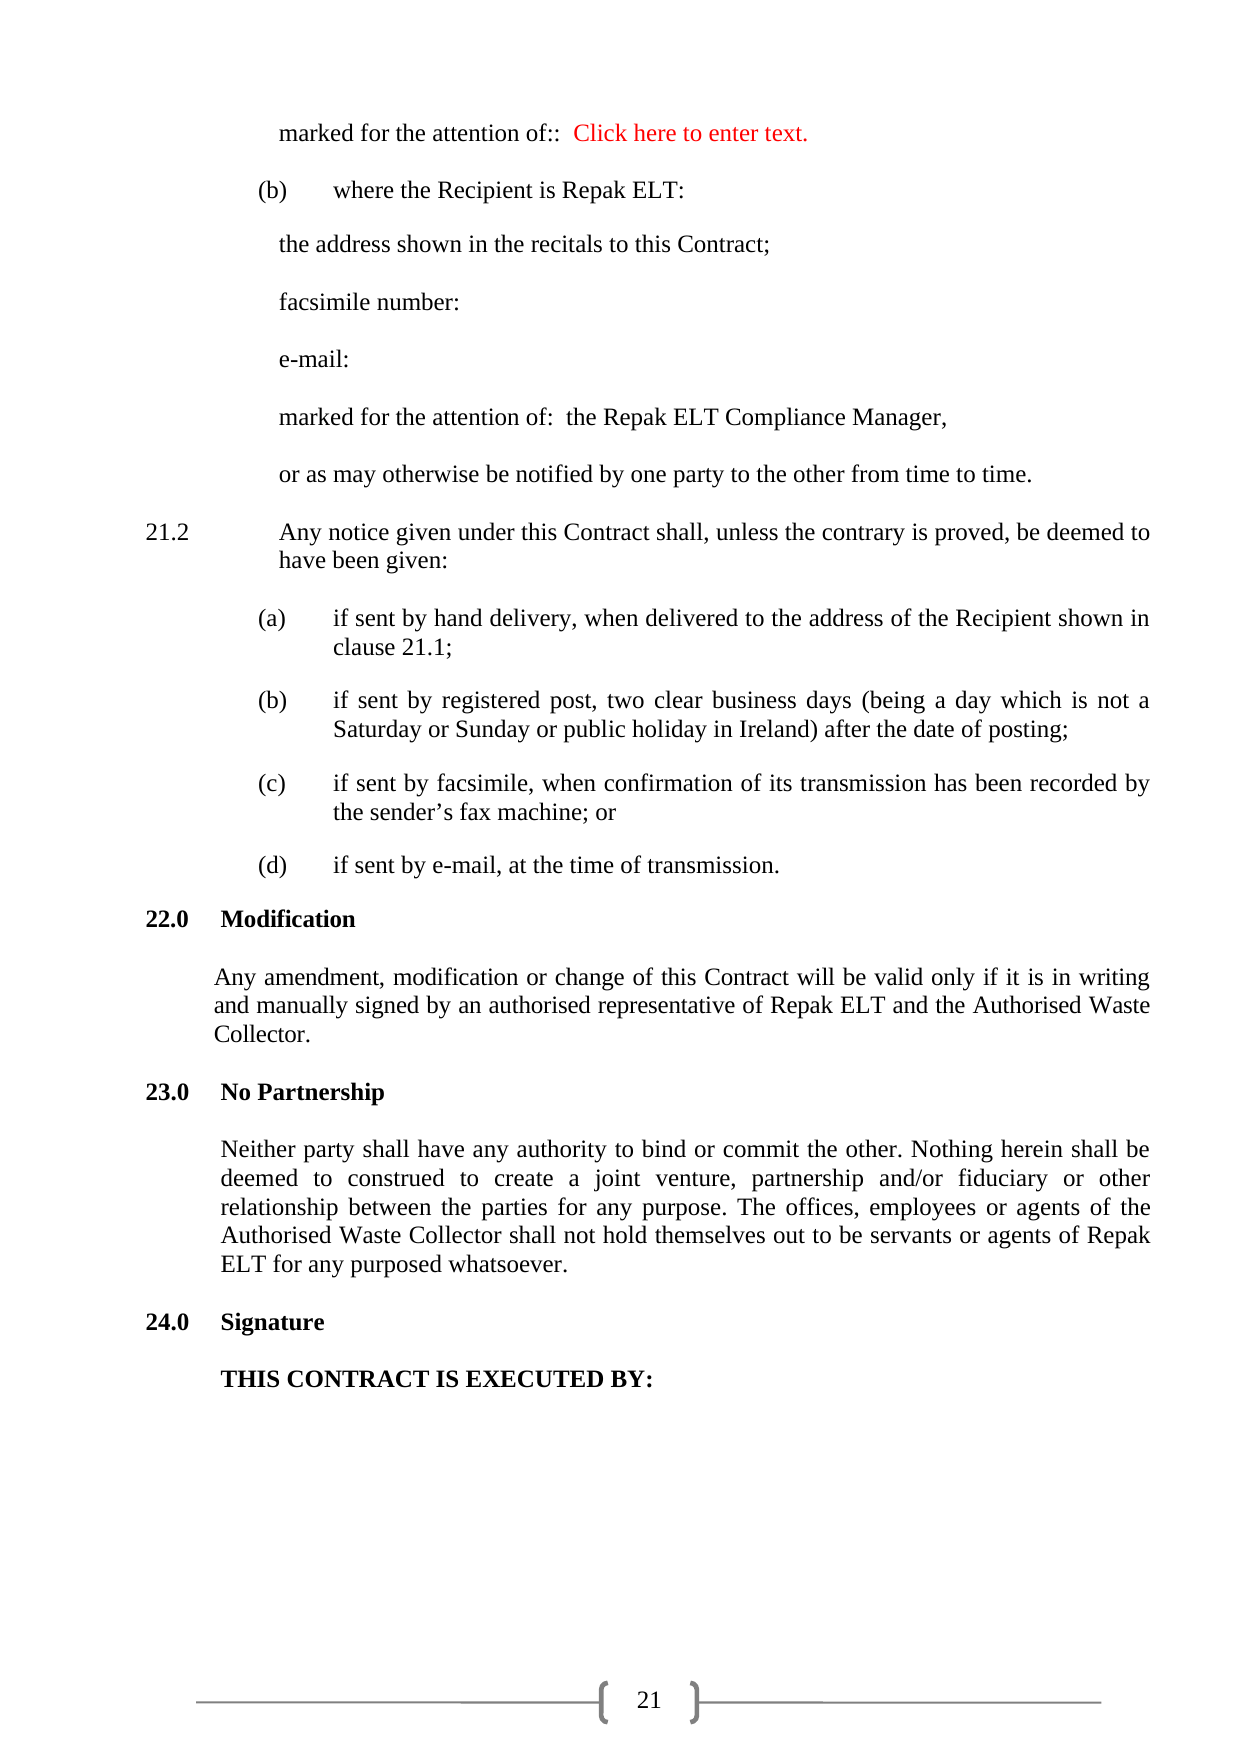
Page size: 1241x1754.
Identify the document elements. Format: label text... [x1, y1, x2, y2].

text 21.2 Any notice given under this Contract shall, unless the contrary is proved, be deemed to have been given: [145, 517, 1152, 574]
text where the Recipient is Repak ELT: [258, 176, 1152, 204]
text Any amendment, modification or change of this Contract will be valid only if it is in writing and manually signed by an authorised representative of Repak ELT and the Authorised Waste Collector. [145, 962, 1152, 1048]
text or as may otherwise be notified by one party to the other from time to time. [279, 459, 1152, 488]
text 23.0 No Partnership [145, 1077, 1152, 1106]
text marked for the attention of: the Repak ELT Compliance Manager, [279, 402, 1152, 431]
text facsimile number: [279, 287, 1152, 316]
text e-mail: [279, 344, 1152, 373]
list if sent by facsimile, when confirmation of its transmission has been recorded by the sender’s fax machine; or [258, 768, 1152, 826]
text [204, 229, 1152, 258]
text Neither party shall have any authority to bind or commit the other. Nothing herein shall be deemed to construed to create a joint venture, partnership and/or fiduciary or other relationship between the parties for any purpose. The offices, employees or agents of the Authorised Waste Collector shall not hold themselves out to be servants or agents of Repak ELT for any purposed whatsoever. [220, 1134, 1152, 1278]
list if sent by registered post, two clear business days (being a day which is not a Saturday or Sunday or public holiday in ) after the date of posting; [258, 686, 1152, 743]
list if sent by hand delivery, when delivered to the address of the Recipient shown in clause 21.1; [258, 603, 1152, 661]
text 22.0 Modification [145, 904, 1152, 933]
text THIS CONTRACT IS EXECUTED BY: [202, 1364, 1152, 1393]
text 24.0 Signature [145, 1307, 1152, 1336]
list if sent by e-mail, at the time of transmission. [258, 851, 1152, 879]
text marked for the attention of:: [204, 118, 1152, 147]
